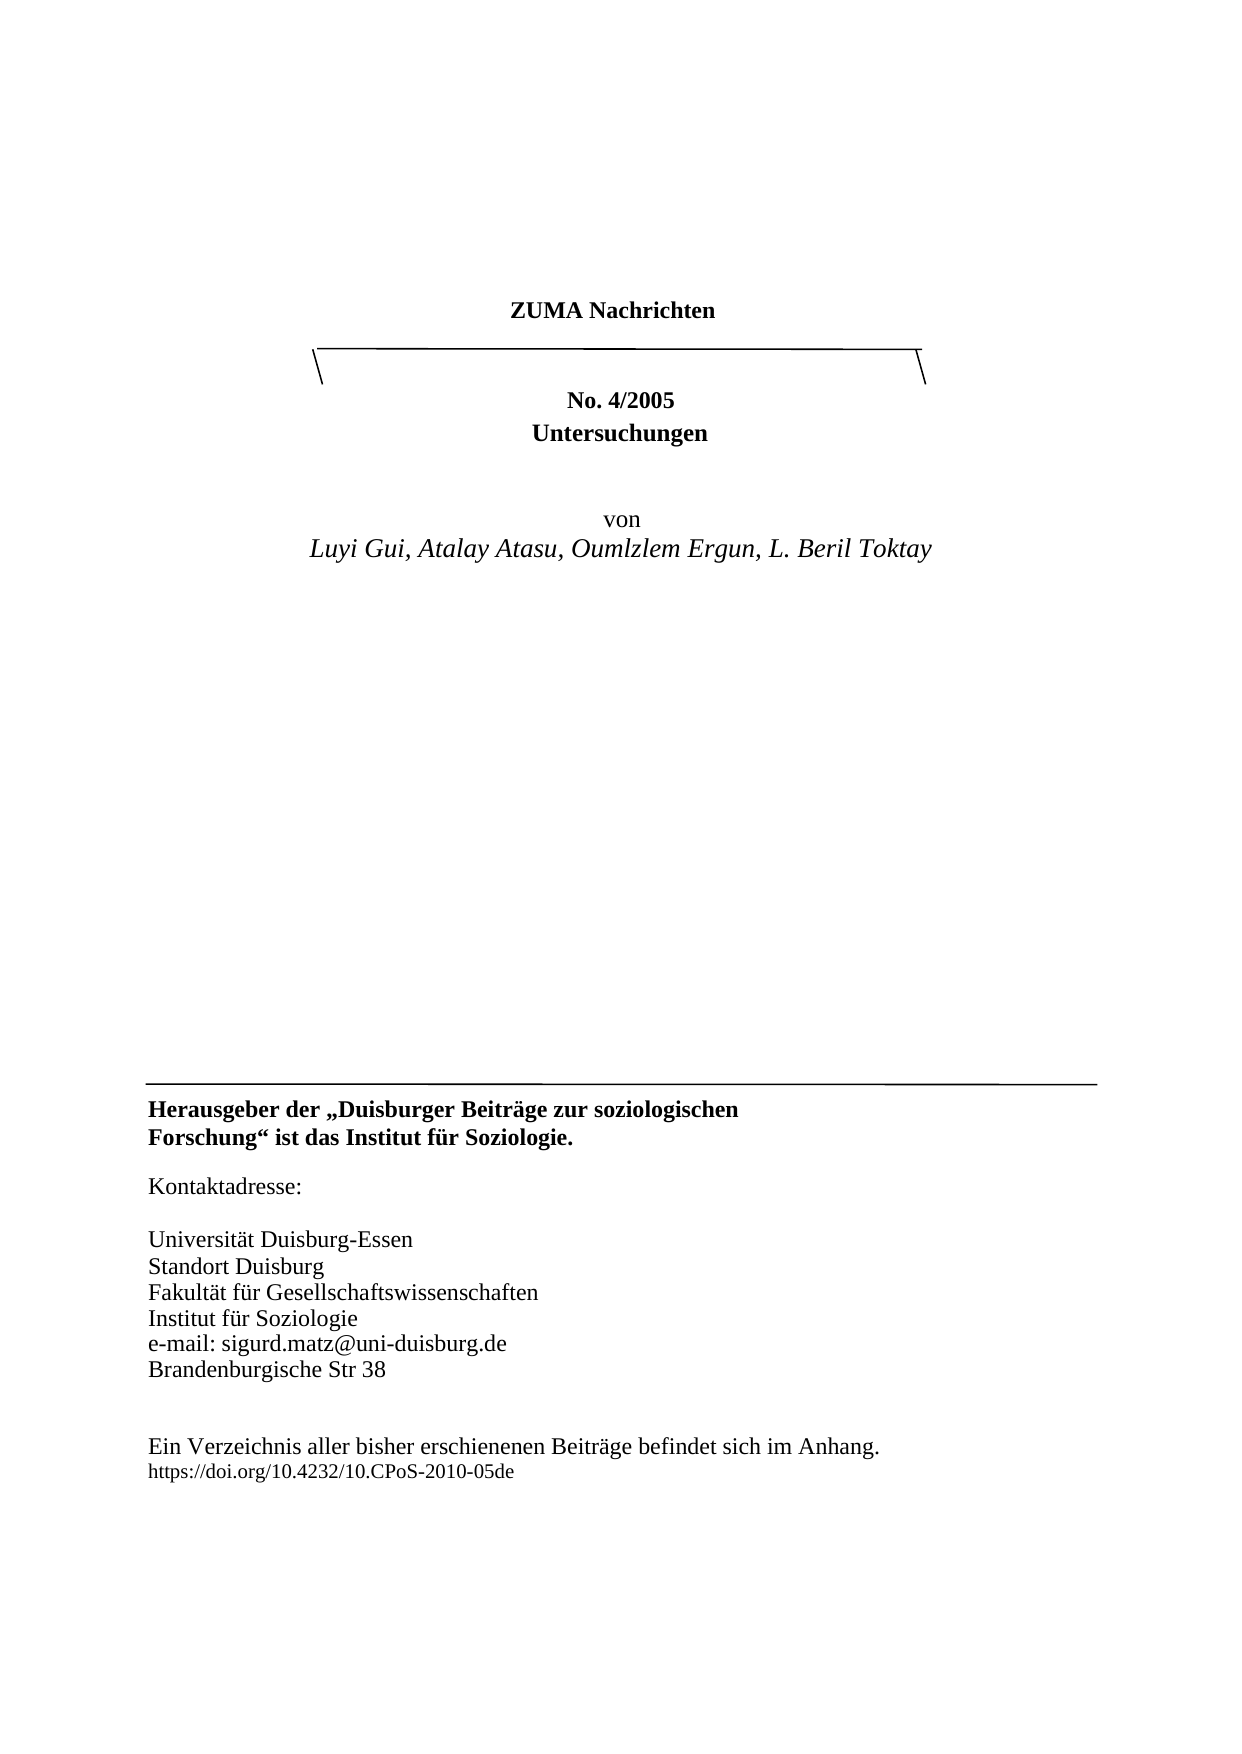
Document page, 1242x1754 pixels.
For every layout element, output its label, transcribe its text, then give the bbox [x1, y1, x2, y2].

text No. 4/2005 [148, 386, 1094, 414]
text e-mail: sigurd.matz@uni-duisburg.de [148, 1332, 1092, 1357]
text ZUMA Nachrichten [148, 297, 1077, 324]
text Brandenburgische Str 38 [148, 1357, 443, 1383]
text Ein Verzeichnis aller bisher erschienenen Beiträge befindet sich im Anhang. [148, 1432, 1092, 1459]
text https://doi.org/10.4232/10.CPoS-2010-05de [148, 1459, 1092, 1483]
text Untersuchungen [148, 418, 1092, 446]
text Herausgeber der „Duisburger Beiträge zur soziologischen Forschung“ ist das Institut für Soziologie. [148, 1096, 837, 1150]
text Institut für Soziologie [148, 1306, 1092, 1332]
text Kontaktadresse: [148, 1172, 1092, 1199]
text Universität Duisburg-Essen [148, 1225, 1092, 1253]
text Fakultät für Gesellschaftswissenschaften [148, 1280, 1092, 1306]
text Luyi Gui, Atalay Atasu, Oumlzlem Ergun, L. Beril Toktay [148, 533, 1094, 564]
text von [148, 504, 1096, 533]
text Standort Duisburg [148, 1253, 1092, 1280]
